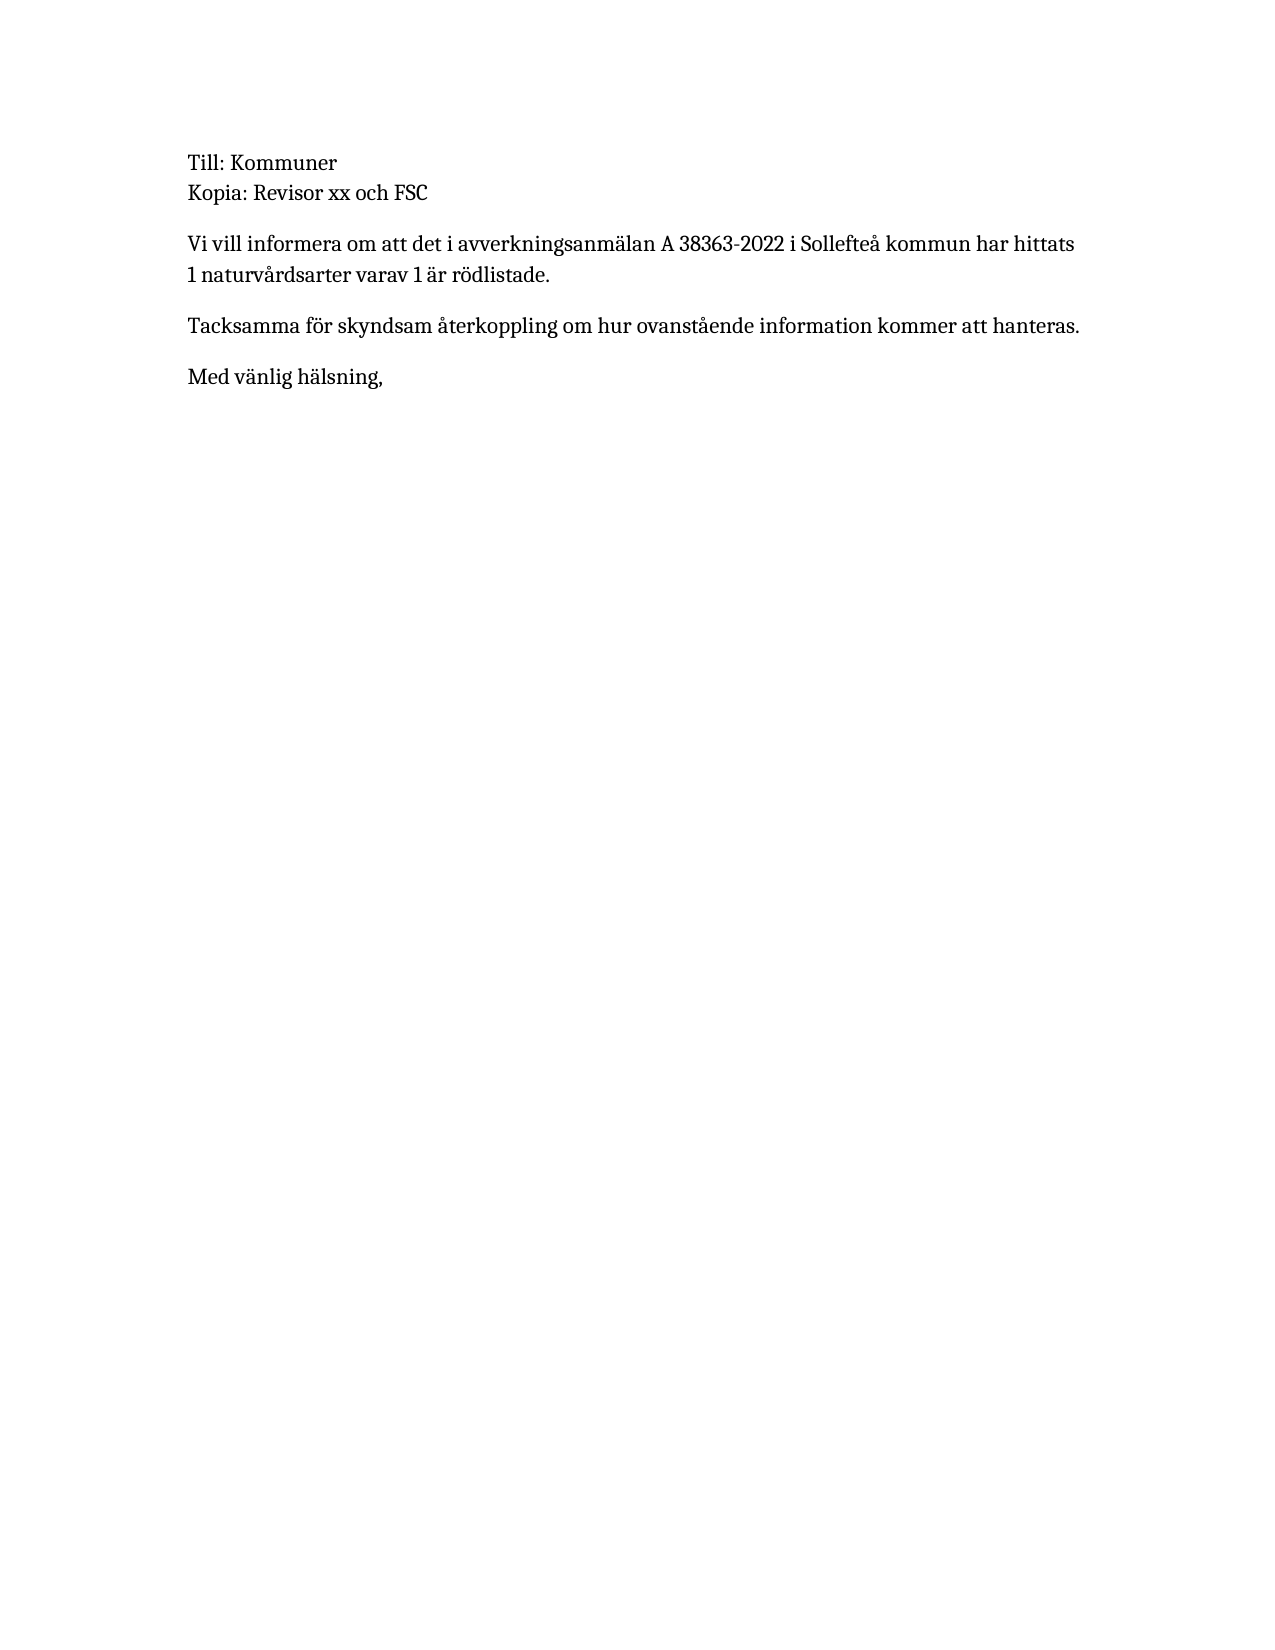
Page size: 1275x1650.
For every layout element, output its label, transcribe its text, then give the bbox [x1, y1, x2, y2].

text Till: Kommuner Kopia: Revisor xx och FSC [187, 150, 1087, 207]
text Med vänlig hälsning, [187, 363, 1087, 420]
text Vi vill informera om att det i avverkningsanmälan A 38363-2022 i Sollefteå kommun har hittats 1 naturvårdsarter varav 1 är rödlistade. [187, 231, 1087, 288]
text Tacksamma för skyndsam återkoppling om hur ovanstående information kommer att hanteras. [187, 312, 1087, 339]
